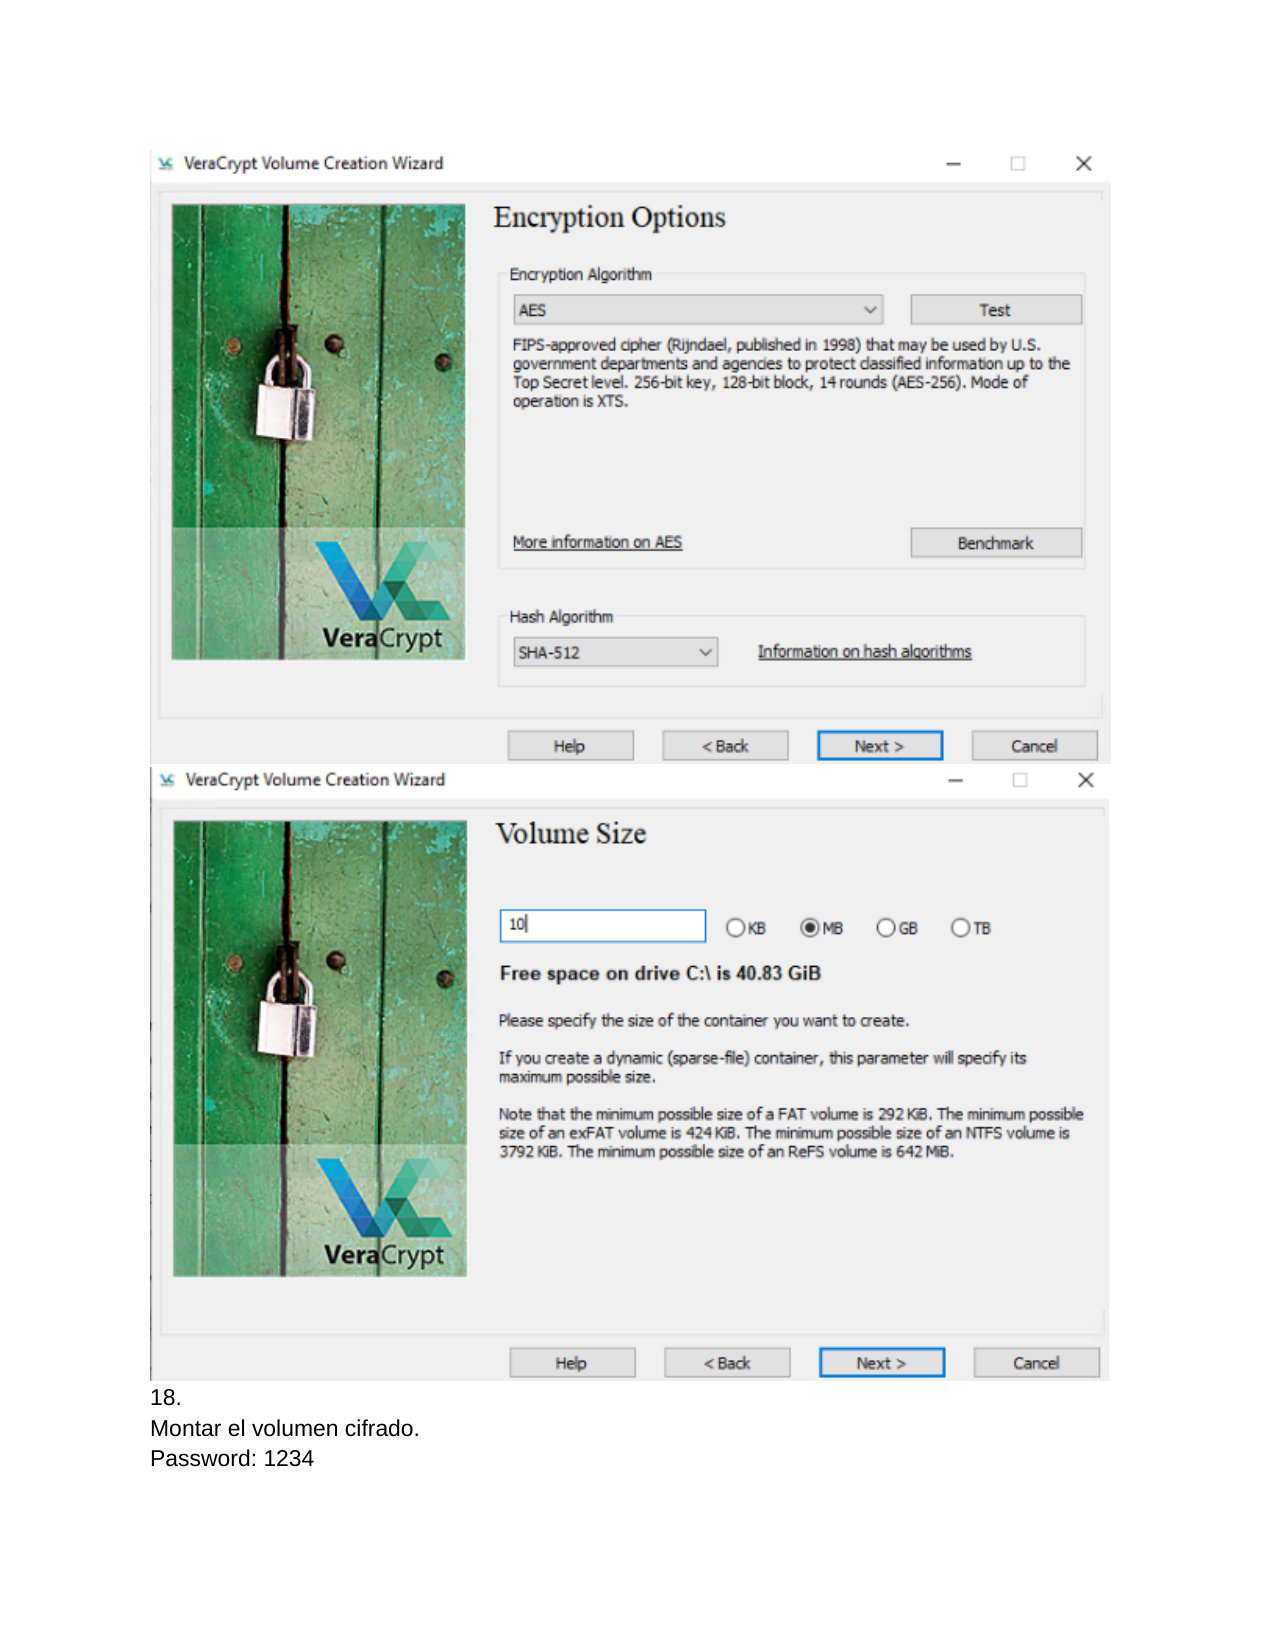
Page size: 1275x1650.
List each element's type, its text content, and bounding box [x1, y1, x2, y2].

text 18. [150, 1384, 1125, 1411]
text Montar el volumen cifrado. [150, 1414, 1125, 1441]
picture [150, 150, 1111, 764]
picture [150, 767, 1110, 1381]
text Password: 1234 [150, 1445, 1125, 1471]
